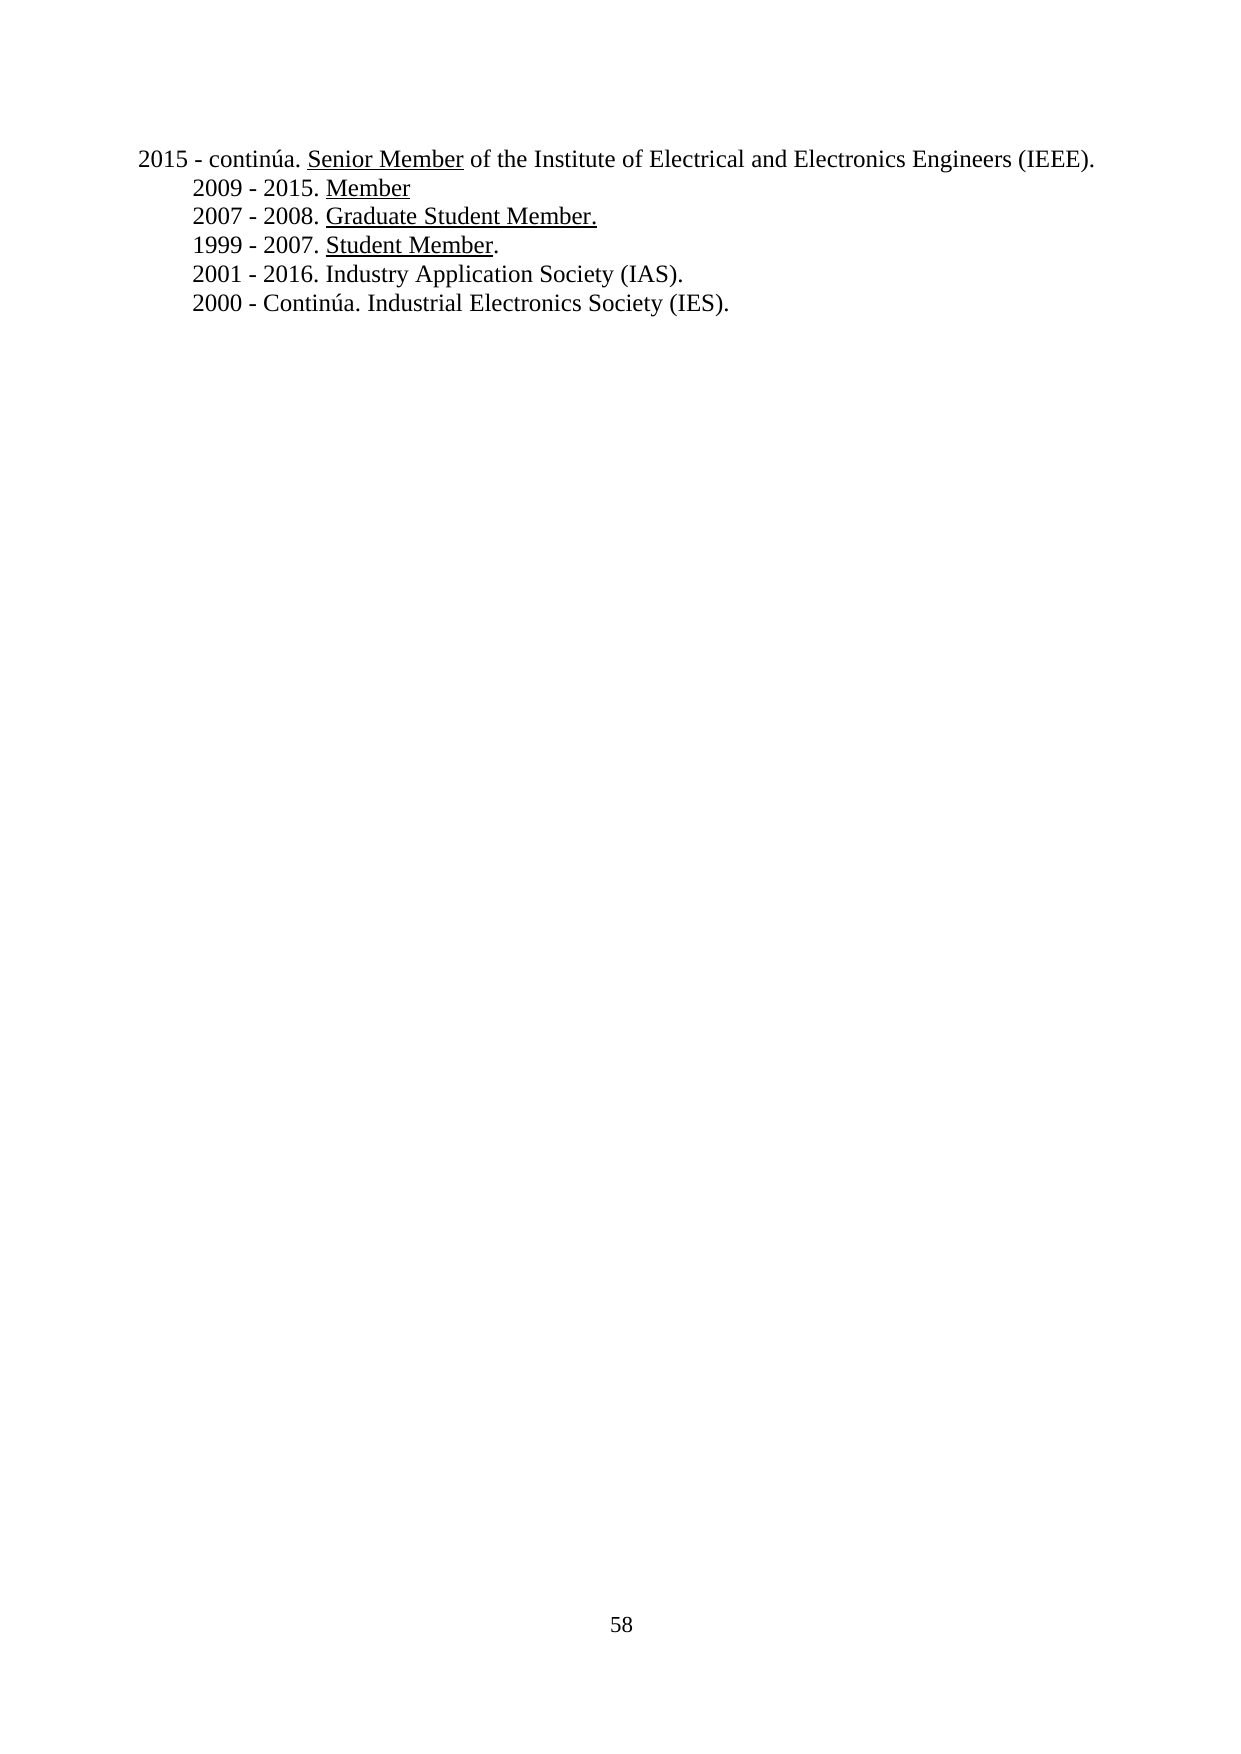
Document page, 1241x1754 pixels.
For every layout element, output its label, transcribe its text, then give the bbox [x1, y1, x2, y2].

text 2001 - 2016. Industry Application Society (IAS). 2000 - Continúa. Industrial Electronics Society (IES). [192, 259, 730, 316]
text 2015 - continúa. Senior Member of the Institute of Electrical and Electronics Engineers (IEEE). [138, 144, 1134, 173]
text 2007 - 2008. Graduate Student Member. [192, 201, 1134, 230]
text 2009 - 2015. Member [192, 173, 1134, 201]
text 1999 - 2007. Student Member. [192, 230, 1134, 259]
